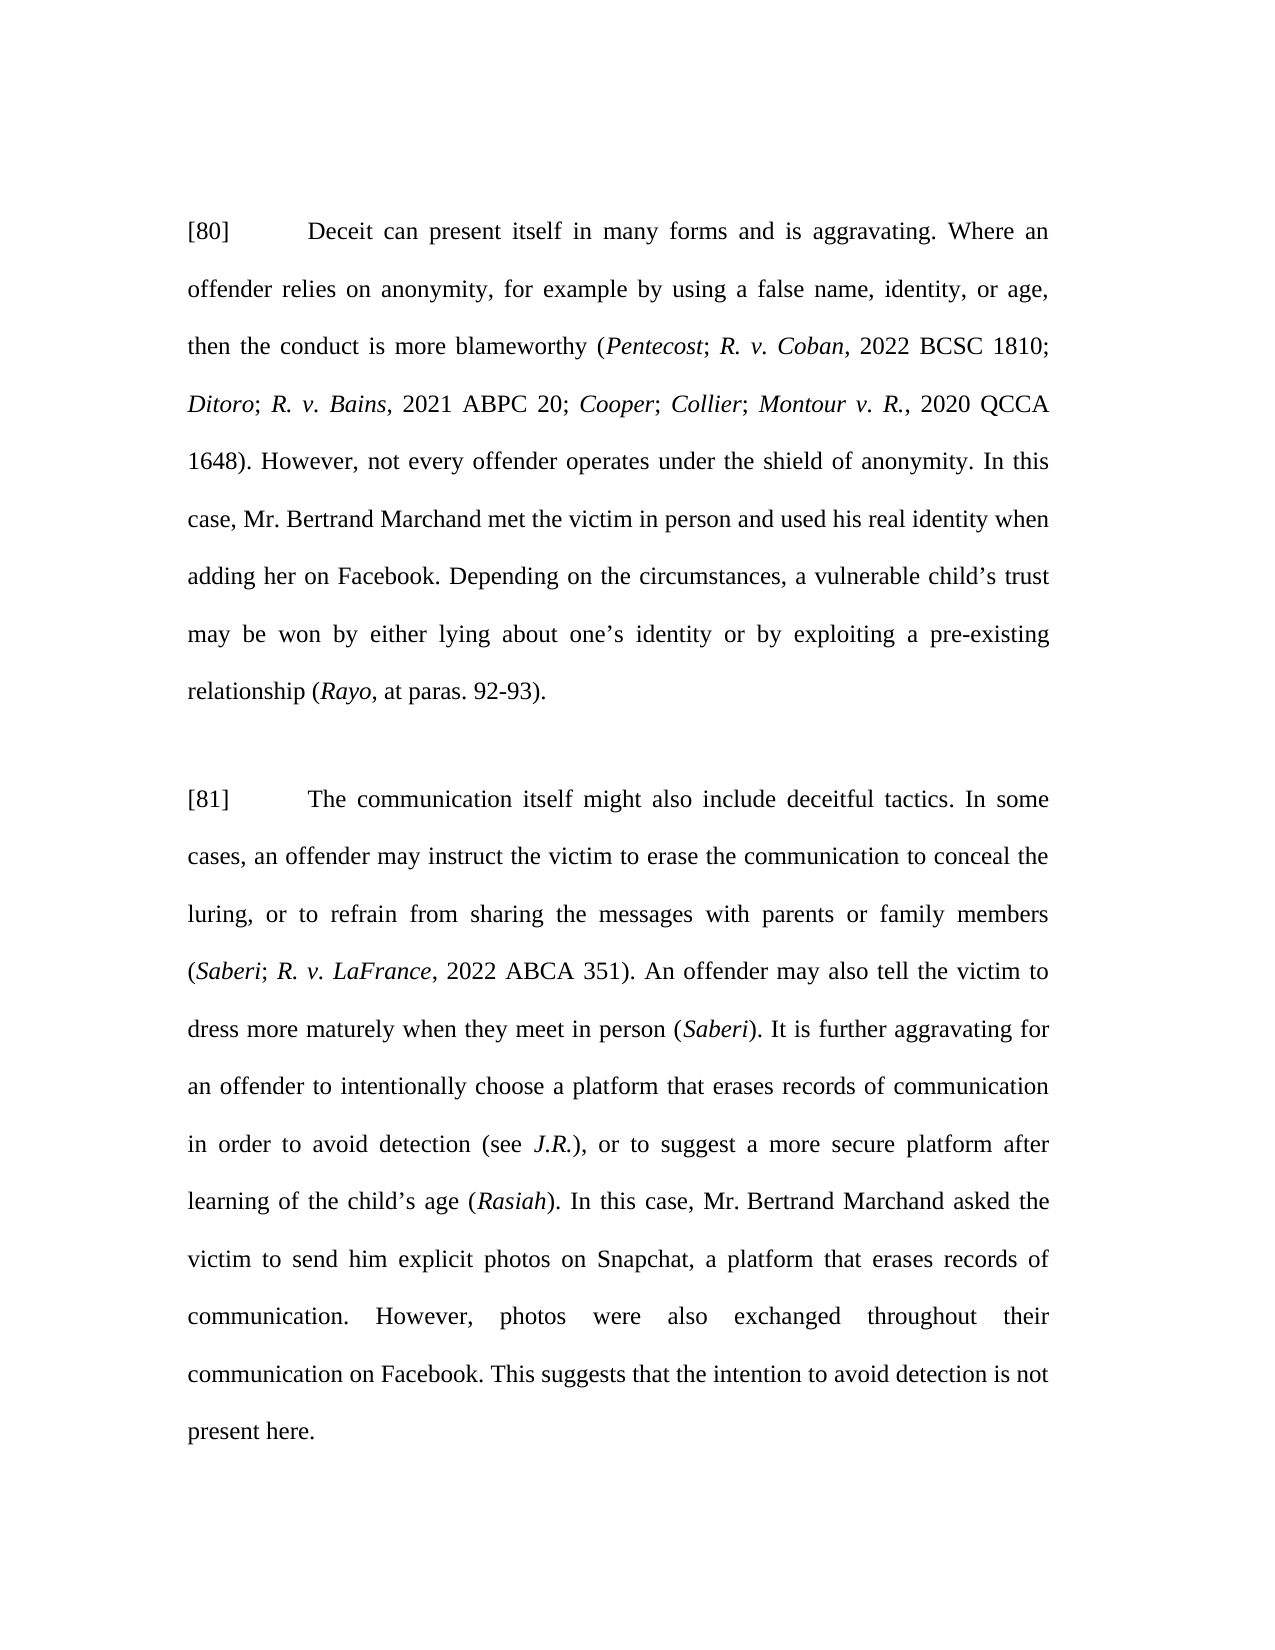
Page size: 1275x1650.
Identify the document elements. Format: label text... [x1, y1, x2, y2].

text The communication itself might also include deceitful tactics. In some cases, an offender may instruct the victim to erase the communication to conceal the luring, or to refrain from sharing the messages with parents or family members (Saberi; R. v. LaFrance, 2022 ABCA 351). An offender may also tell the victim to dress more maturely when they meet in person (Saberi). It is further aggravating for an offender to intentionally choose a platform that erases records of communication in order to avoid detection (see J.R.), or to suggest a more secure platform after learning of the child’s age (Rasiah). In this case, Mr. Bertrand Marchand asked the victim to send him explicit photos on Snapchat, a platform that erases records of communication. However, photos were also exchanged throughout their communication on Facebook. This suggests that the intention to avoid detection is not present here. [187, 784, 1050, 1445]
text Deceit can present itself in many forms and is aggravating. Where an offender relies on anonymity, for example by using a false name, identity, or age, then the conduct is more blameworthy (Pentecost; R. v. Coban, 2022 BCSC 1810; Ditoro; R. v. Bains, 2021 ABPC 20; Cooper; Collier; Montour v. R., 2020 QCCA 1648). However, not every offender operates under the shield of anonymity. In this case, Mr. Bertrand Marchand met the victim in person and used his real identity when adding her on Facebook. Depending on the circumstances, a vulnerable child’s trust may be won by either lying about one’s identity or by exploiting a pre-existing relationship (Rayo, at paras. 92-93). [187, 216, 1050, 705]
